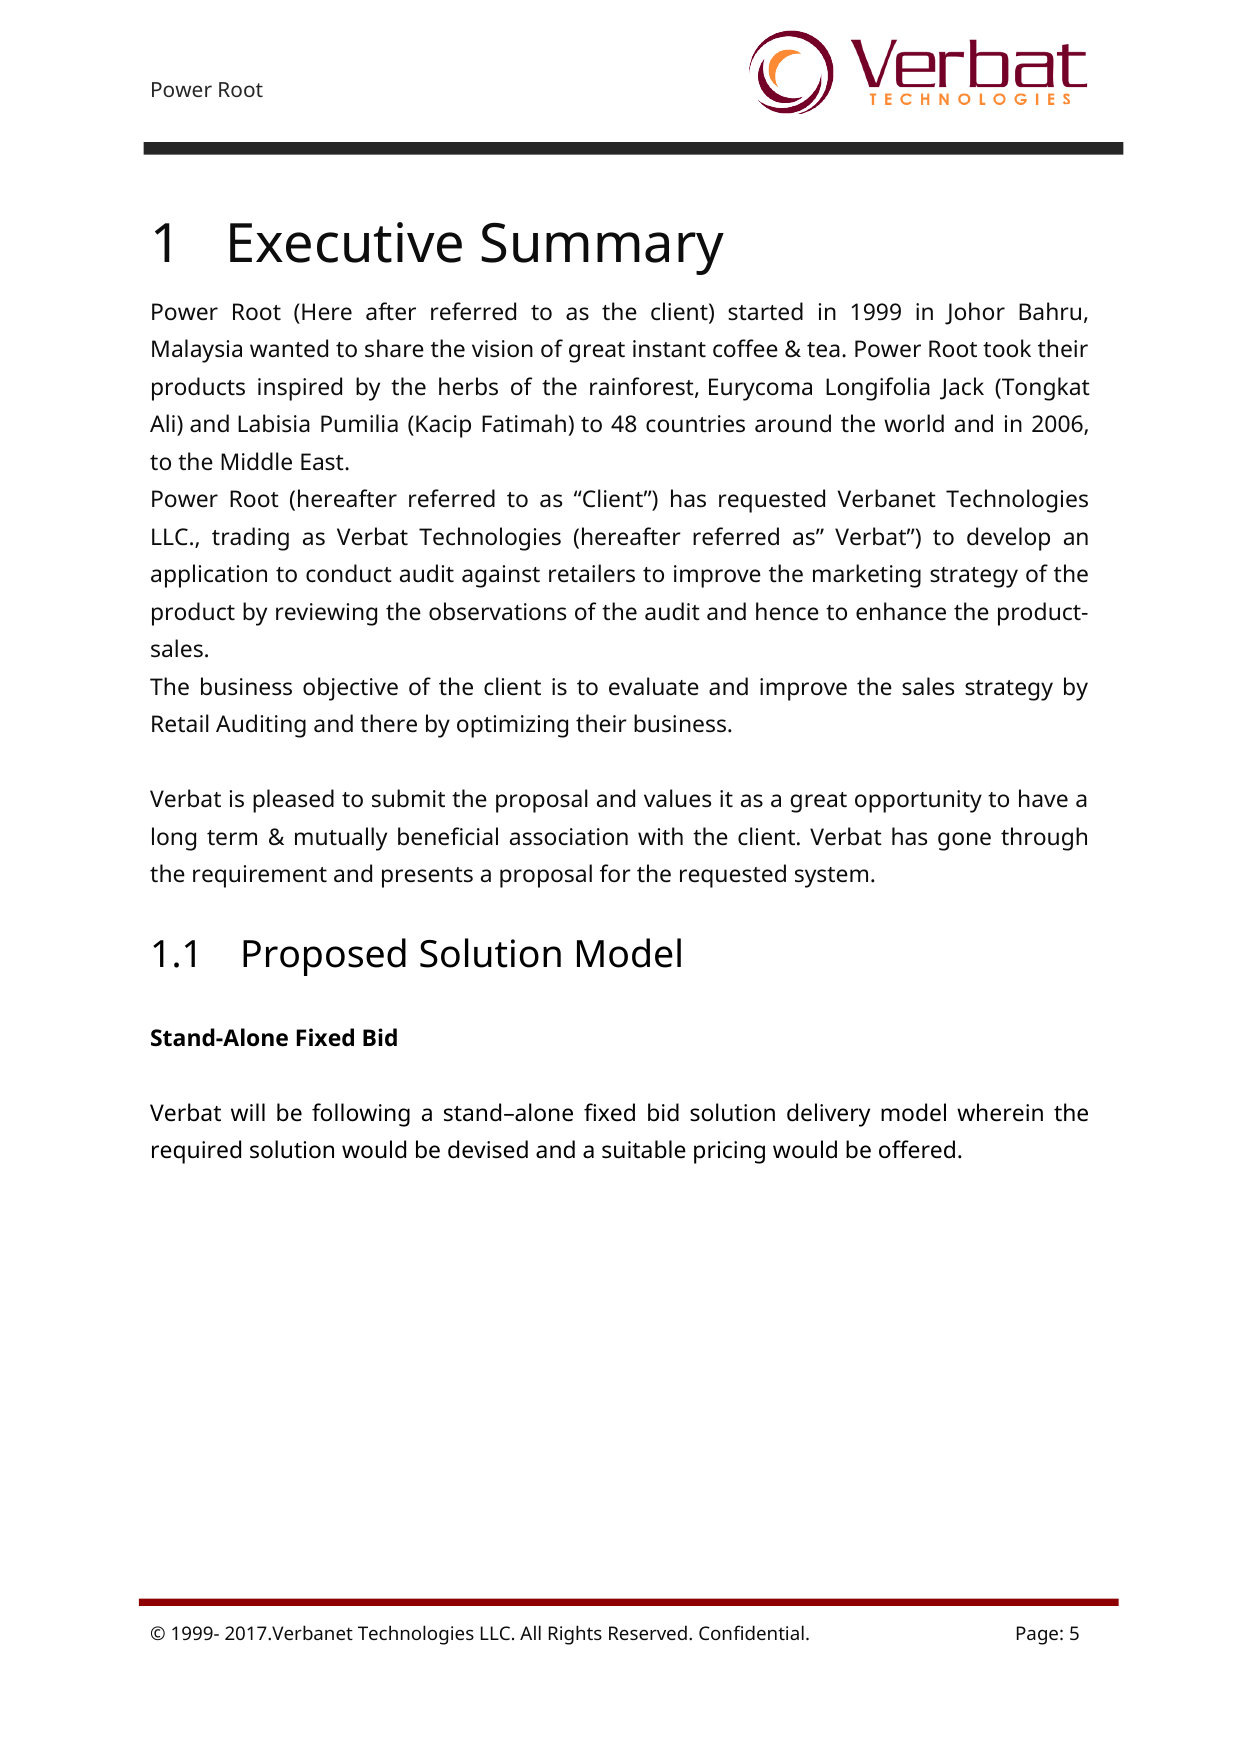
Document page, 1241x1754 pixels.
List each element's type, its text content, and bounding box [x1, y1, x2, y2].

picture [745, 26, 1089, 114]
text Stand-Alone Fixed Bid [150, 1016, 1090, 1054]
text Power Root (Here after referred to as the client) started in 1999 in Johor Bahru, Malaysia wanted to share the vision of great instant coffee & tea. Power Root took their products inspired by the herbs of the rainforest, Eurycoma Longifolia Jack (Tongkat Ali) and Labisia Pumilia (Kacip Fatimah) to 48 countries around the world and in 2006, to the Middle East. [150, 290, 1090, 478]
subtitle Proposed Solution Model [150, 928, 1090, 979]
text Power Root (hereafter referred to as “Client”) has requested Verbanet Technologies LLC., trading as Verbat Technologies (hereafter referred as” Verbat”) to develop an application to conduct audit against retailers to improve the marketing strategy of the product by reviewing the observations of the audit and hence to enhance the product-sales. [150, 478, 1090, 665]
text Verbat is pleased to submit the proposal and values it as a great opportunity to have a long term & mutually beneficial association with the client. Verbat has gone through the requirement and presents a proposal for the requested system. [150, 778, 1090, 890]
text The business objective of the client is to evaluate and improve the sales strategy by Retail Auditing and there by optimizing their business. [150, 665, 1090, 740]
subtitle Executive Summary [150, 204, 1090, 278]
text Verbat will be following a stand–alone fixed bid solution delivery model wherein the required solution would be devised and a suitable pricing would be offered. [150, 1091, 1090, 1166]
